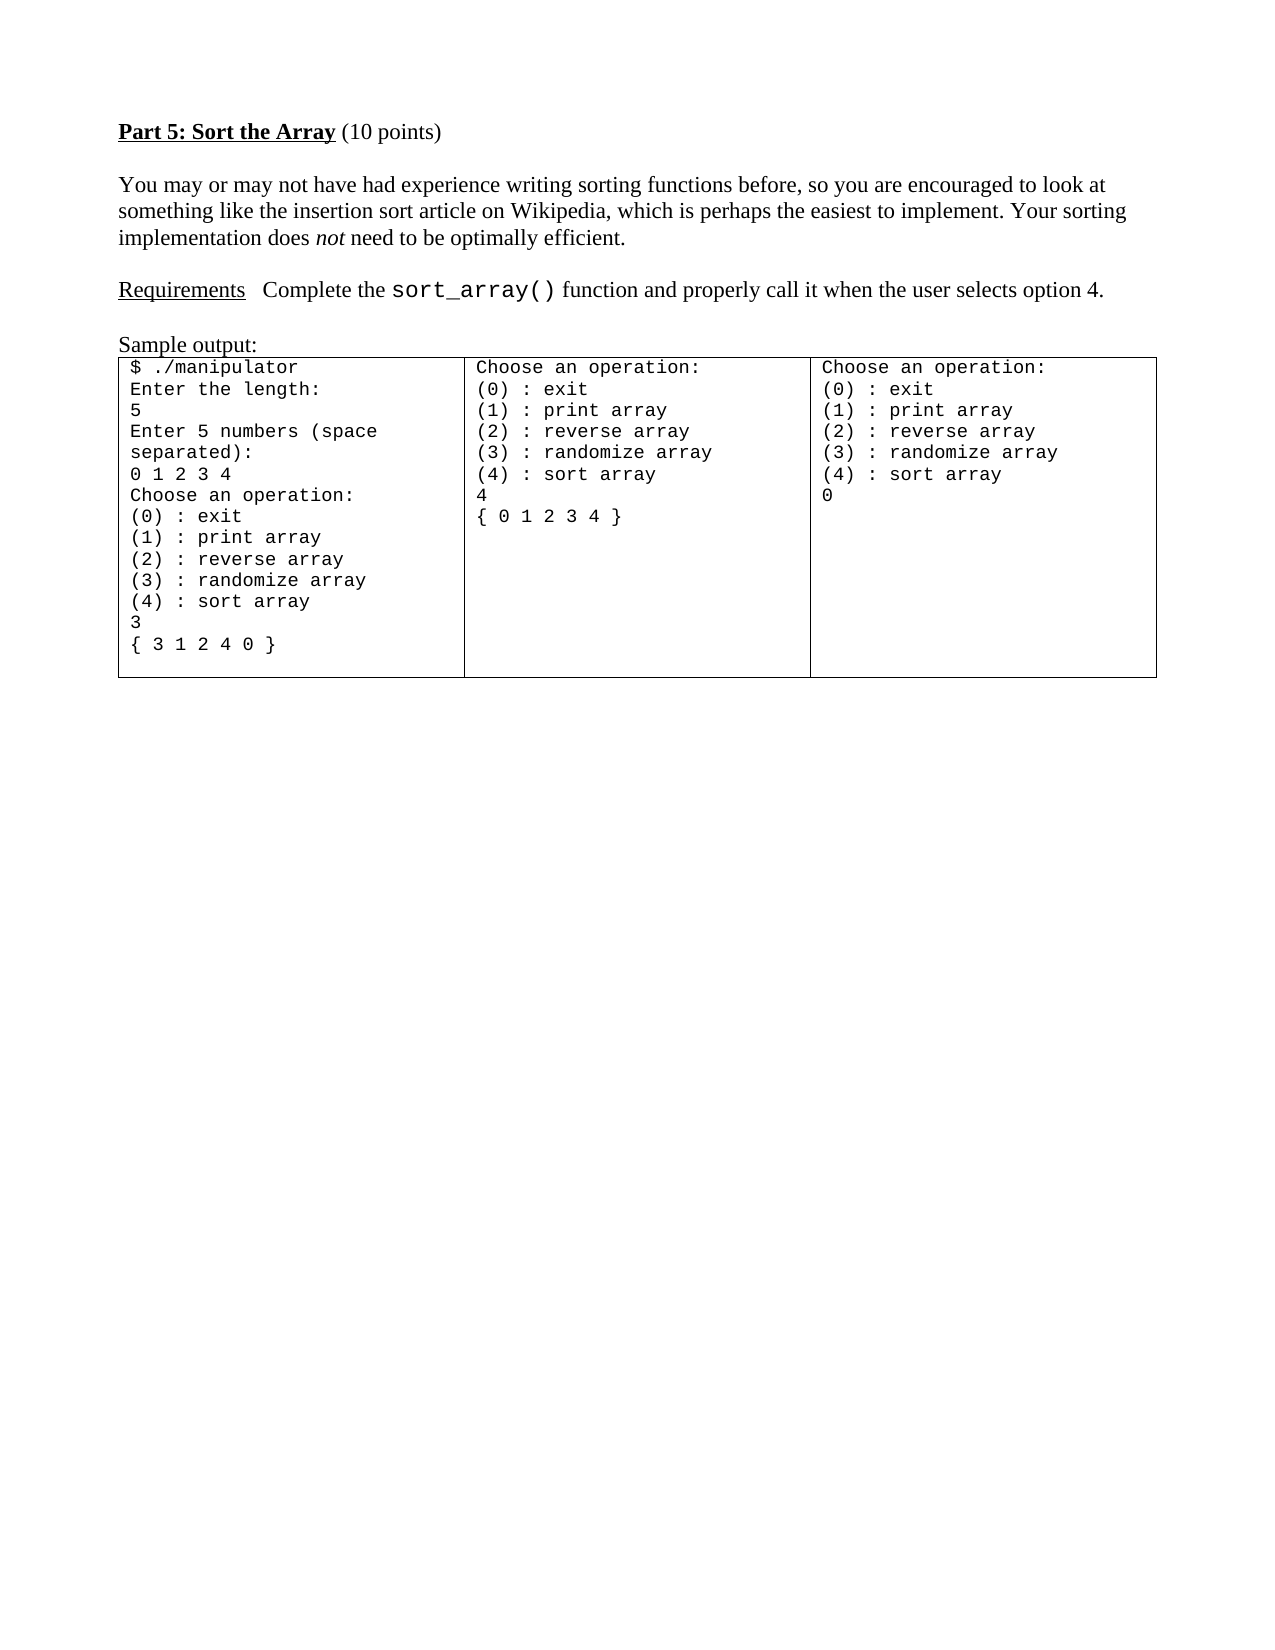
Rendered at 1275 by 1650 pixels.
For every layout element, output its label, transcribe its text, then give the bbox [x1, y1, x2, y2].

text Part 5: Sort the Array (10 points) [118, 118, 1157, 144]
text Sample output: [118, 331, 1157, 357]
table_header Choose an operation: (0) : exit (1) : print array (2) : reverse array (3) : randomize array (4) : sort array 0 [811, 358, 1156, 677]
table_header $ ./manipulator Enter the length: 5 Enter 5 numbers (space separated): 0 1 2 3 4 Choose an operation: (0) : exit (1) : print array (2) : reverse array (3) : randomize array (4) : sort array 3 { 3 1 2 4 0 } [119, 358, 464, 677]
text You may or may not have had experience writing sorting functions before, so you are encouraged to look at something like the insertion sort article on Wikipedia, which is perhaps the easiest to implement. Your sorting implementation does not need to be optimally efficient. [118, 171, 1157, 250]
text Requirements Complete the sort_array() function and properly call it when the user selects option 4. [118, 276, 1157, 304]
table_header Choose an operation: (0) : exit (1) : print array (2) : reverse array (3) : randomize array (4) : sort array 4 { 0 1 2 3 4 } [465, 358, 810, 677]
